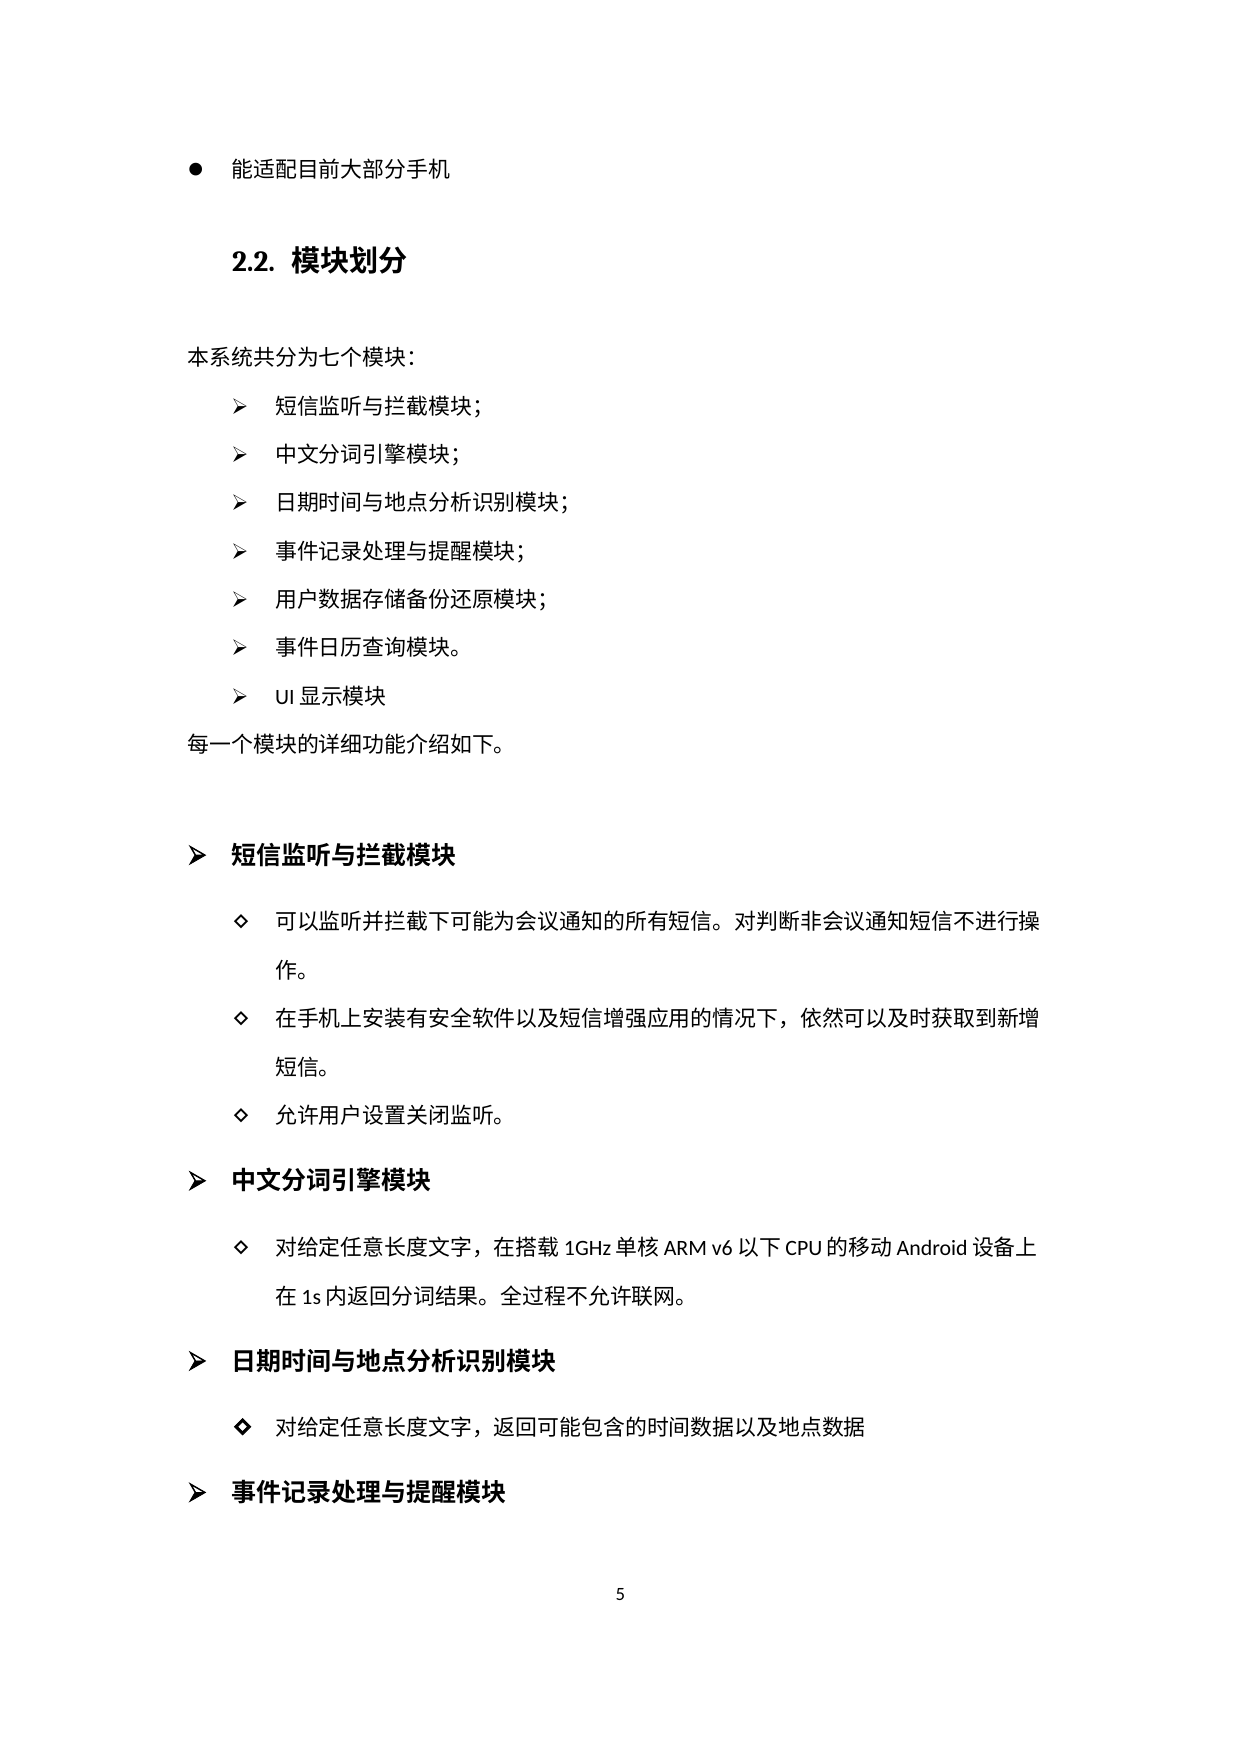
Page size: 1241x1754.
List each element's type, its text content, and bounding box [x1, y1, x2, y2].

list 对给定任意长度文字，在搭载1GHz单核ARM v6以下CPU的移动Android设备上在1s内返回分词结果。全过程不允许联网。 [231, 1229, 1053, 1311]
list 事件记录处理与提醒模块 [187, 1458, 1053, 1523]
subtitle 模块划分 [232, 227, 1053, 292]
list 允许用户设置关闭监听。 [231, 1098, 1053, 1131]
list 在手机上安装有安全软件以及短信增强应用的情况下，依然可以及时获取到新增短信。 [231, 1001, 1053, 1082]
list 短信监听与拦截模块； [231, 388, 1053, 421]
text 本系统共分为七个模块： [187, 340, 1053, 372]
list 事件日历查询模块。 [231, 630, 1053, 662]
list 用户数据存储备份还原模块； [231, 582, 1053, 614]
list 可以监听并拦截下可能为会议通知的所有短信。对判断非会议通知短信不进行操作。 [231, 904, 1053, 985]
text 每一个模块的详细功能介绍如下。 [187, 727, 1053, 759]
list 事件记录处理与提醒模块； [231, 533, 1053, 566]
list UI显示模块 [231, 678, 1053, 711]
list 中文分词引擎模块 [187, 1146, 1053, 1211]
list 对给定任意长度文字，返回可能包含的时间数据以及地点数据 [231, 1410, 1053, 1442]
list 日期时间与地点分析识别模块； [231, 485, 1053, 517]
list 中文分词引擎模块； [231, 437, 1053, 469]
list 能适配目前大部分手机 [187, 151, 1053, 184]
list 日期时间与地点分析识别模块 [187, 1327, 1053, 1392]
list 短信监听与拦截模块 [187, 821, 1053, 886]
